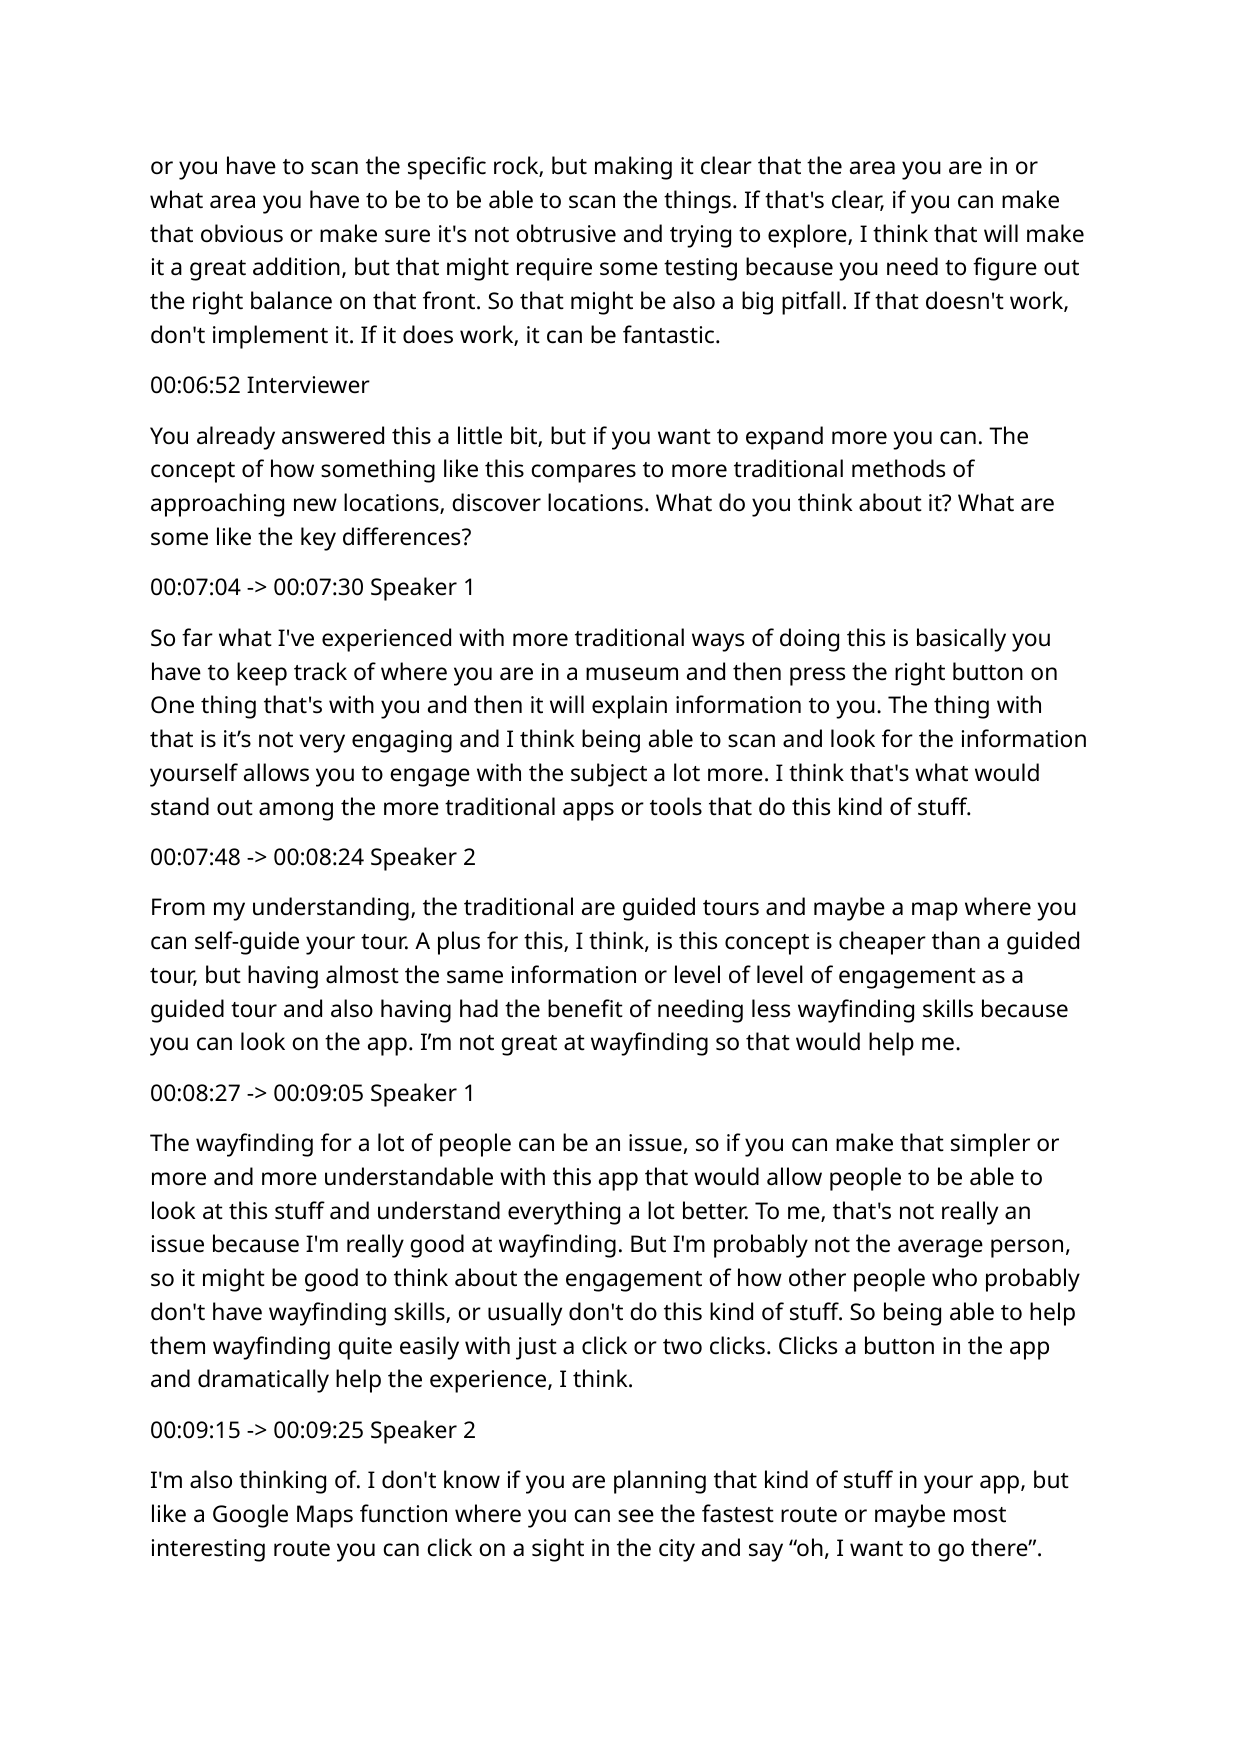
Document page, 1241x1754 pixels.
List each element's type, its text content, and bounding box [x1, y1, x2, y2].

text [150, 150, 1090, 350]
text 00:08:27 -> 00:09:05 Speaker 1 [150, 1077, 1090, 1108]
text You already answered this a little bit, but if you want to expand more you can. The concept of how something like this compares to more traditional methods of approaching new locations, discover locations. What do you think about it? What are some like the key differences? [150, 419, 1090, 552]
text I'm also thinking of. I don't know if you are planning that kind of stuff in your app, but like a Google Maps function where you can see the fastest route or maybe most interesting route you can click on a sight in the city and say “oh, I want to go there”. [150, 1464, 1090, 1563]
text So far what I've experienced with more traditional ways of doing this is basically you have to keep track of where you are in a museum and then press the right button on One thing that's with you and then it will explain information to you. The thing with that is it’s not very engaging and I think being able to scan and look for the information yourself allows you to engage with the subject a lot more. I think that's what would stand out among the more traditional apps or tools that do this kind of stuff. [150, 622, 1090, 822]
text The wayfinding for a lot of people can be an issue, so if you can make that simpler or more and more understandable with this app that would allow people to be able to look at this stuff and understand everything a lot better. To me, that's not really an issue because I'm really good at wayfinding. But I'm probably not the average person, so it might be good to think about the engagement of how other people who probably don't have wayfinding skills, or usually don't do this kind of stuff. So being able to help them wayfinding quite easily with just a click or two clicks. Clicks a button in the app and dramatically help the experience, I think. [150, 1127, 1090, 1394]
text 00:06:52 Interviewer [150, 369, 1090, 400]
text 00:07:48 -> 00:08:24 Speaker 2 [150, 841, 1090, 872]
text From my understanding, the traditional are guided tours and maybe a map where you can self-guide your tour. A plus for this, I think, is this concept is cheaper than a guided tour, but having almost the same information or level of level of engagement as a guided tour and also having had the benefit of needing less wayfinding skills because you can look on the app. I’m not great at wayfinding so that would help me. [150, 891, 1090, 1057]
text 00:07:04 -> 00:07:30 Speaker 1 [150, 571, 1090, 602]
text 00:09:15 -> 00:09:25 Speaker 2 [150, 1414, 1090, 1445]
